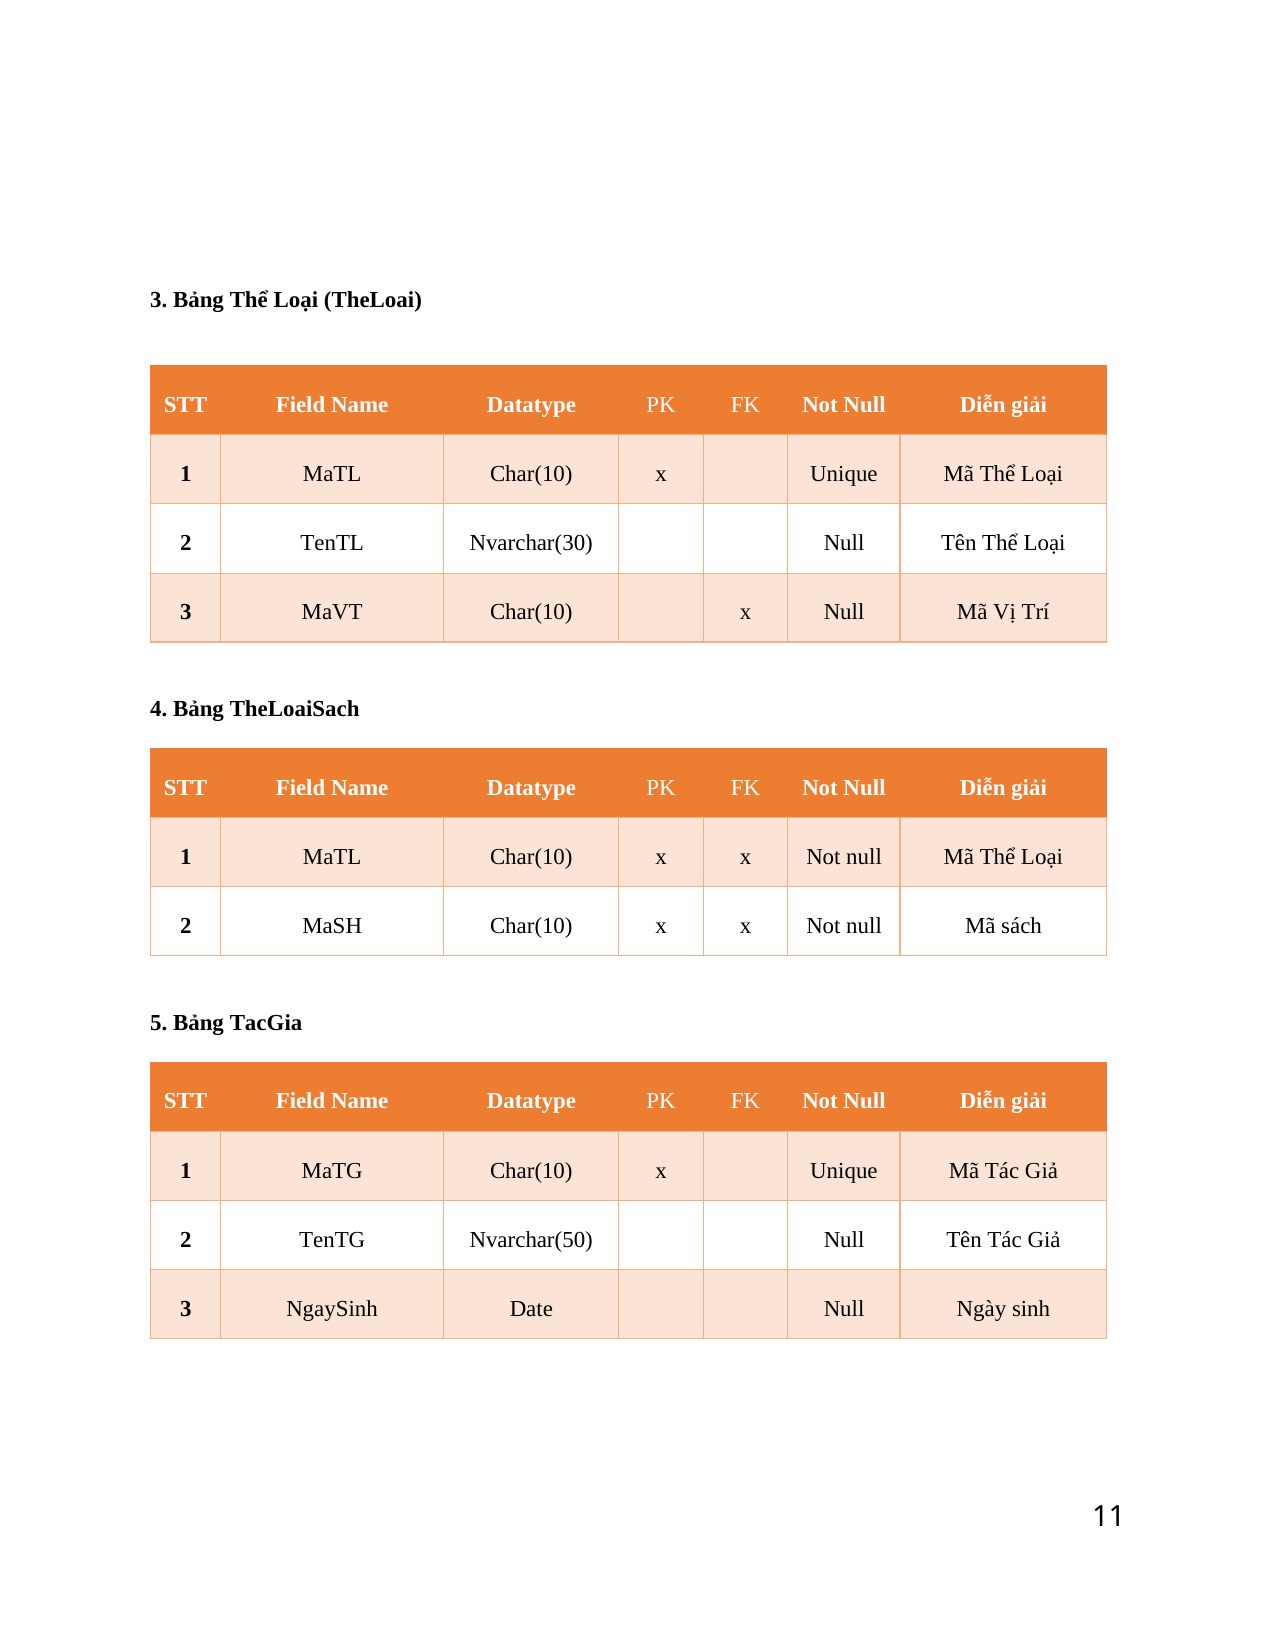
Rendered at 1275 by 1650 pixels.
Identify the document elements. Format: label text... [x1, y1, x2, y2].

table_cell 1 [151, 435, 220, 503]
table_header FK [704, 749, 787, 817]
table_cell Nvarchar(50) [444, 1201, 618, 1269]
table_header Not Null [788, 1063, 899, 1131]
table_cell MaVT [221, 574, 443, 641]
table_cell [619, 1270, 703, 1338]
text 3. Bảng Thể Loại (TheLoai) [150, 286, 1125, 312]
table_cell MaTL [221, 435, 443, 503]
table_cell NgaySinh [221, 1270, 443, 1338]
table_cell [619, 1201, 703, 1269]
table_cell 1 [151, 818, 220, 886]
table_header Datatype [444, 1063, 618, 1131]
table_header Diễn giải [901, 749, 1106, 817]
table_cell Nvarchar(30) [444, 504, 618, 572]
table_cell Char(10) [444, 1132, 618, 1200]
table_cell MaTL [221, 818, 443, 886]
table_cell Unique [788, 435, 899, 503]
table_header Field Name [221, 366, 443, 434]
table_cell Date [444, 1270, 618, 1338]
table_header Datatype [444, 366, 618, 434]
table_cell Null [788, 1270, 899, 1338]
table_header FK [704, 366, 787, 434]
table_cell x [704, 574, 787, 641]
table_header Not Null [788, 749, 899, 817]
table_cell 1 [151, 1132, 220, 1200]
table_cell 2 [151, 504, 220, 572]
table_cell Ngày sinh [901, 1270, 1106, 1338]
table_header Not Null [788, 366, 899, 434]
table_cell x [704, 887, 787, 955]
table_cell x [619, 818, 703, 886]
table_cell 3 [151, 1270, 220, 1338]
table_header PK [619, 749, 703, 817]
table_cell 3 [151, 574, 220, 641]
table_cell [704, 1270, 787, 1338]
table_header Field Name [221, 1063, 443, 1131]
table_cell Tên Tác Giả [901, 1201, 1106, 1269]
table_header STT [151, 749, 220, 817]
table_cell x [704, 818, 787, 886]
table_cell MaTG [221, 1132, 443, 1200]
table_header STT [151, 366, 220, 434]
table_header Datatype [444, 749, 618, 817]
table_header Field Name [221, 749, 443, 817]
table_cell Tên Thể Loại [901, 504, 1106, 572]
table_cell Unique [788, 1132, 899, 1200]
table_header STT [151, 1063, 220, 1131]
table_cell [704, 1201, 787, 1269]
table_header PK [619, 1063, 703, 1131]
table_cell x [619, 435, 703, 503]
table_cell 2 [151, 1201, 220, 1269]
table_header FK [704, 1063, 787, 1131]
table_header Diễn giải [901, 1063, 1106, 1131]
table_cell Mã Thể Loại [901, 818, 1106, 886]
table_cell 2 [151, 887, 220, 955]
table_cell Char(10) [444, 574, 618, 641]
table_cell [704, 1132, 787, 1200]
table_cell [619, 574, 703, 641]
text 5. Bảng TacGia [150, 1009, 1125, 1035]
table_cell Mã Thể Loại [901, 435, 1106, 503]
table_header Diễn giải [901, 366, 1106, 434]
table_cell Not null [788, 818, 899, 886]
table_cell Mã sách [901, 887, 1106, 955]
table_cell Mã Tác Giả [901, 1132, 1106, 1200]
table_cell [704, 504, 787, 572]
table_cell [704, 435, 787, 503]
table_cell Char(10) [444, 818, 618, 886]
text 4. Bảng TheLoaiSach [150, 695, 1125, 722]
table_cell TenTG [221, 1201, 443, 1269]
table_cell Null [788, 574, 899, 641]
table_cell TenTL [221, 504, 443, 572]
table_cell x [619, 1132, 703, 1200]
table_cell x [619, 887, 703, 955]
table_cell MaSH [221, 887, 443, 955]
table_cell [619, 504, 703, 572]
table_header PK [619, 366, 703, 434]
table_cell Not null [788, 887, 899, 955]
table_cell Mã Vị Trí [901, 574, 1106, 641]
table_cell Char(10) [444, 435, 618, 503]
table_cell Char(10) [444, 887, 618, 955]
table_cell Null [788, 1201, 899, 1269]
table_cell Null [788, 504, 899, 572]
